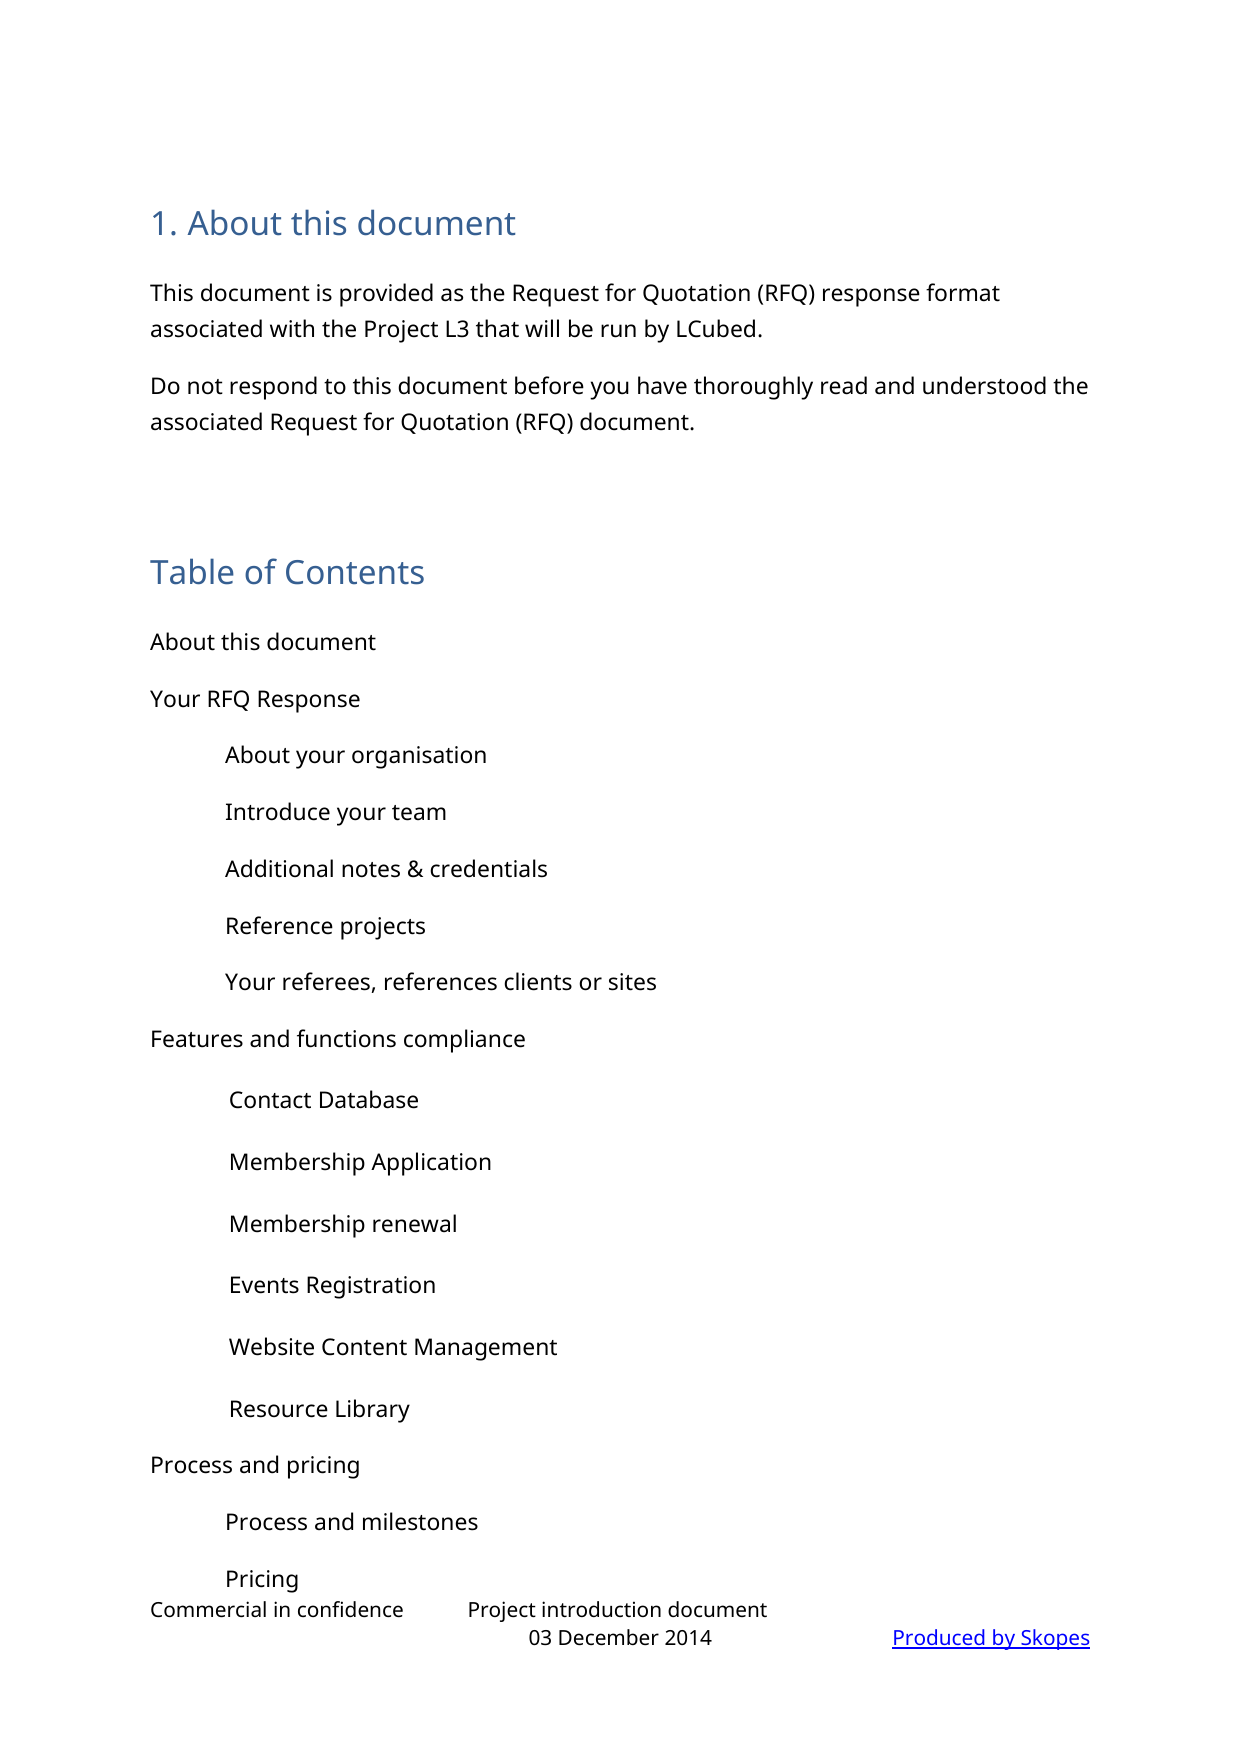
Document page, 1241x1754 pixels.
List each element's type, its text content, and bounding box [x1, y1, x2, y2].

text Your RFQ Response [150, 682, 1090, 714]
text Pricing [225, 1563, 1090, 1594]
text Process and pricing [150, 1449, 1090, 1480]
subtitle Table of Contents [150, 548, 1090, 594]
text Additional notes & credentials [225, 853, 1090, 884]
text Your referees, references clients or sites [225, 966, 1090, 998]
subtitle About this document [150, 200, 1090, 245]
text This document is provided as the Request for Quotation (RFQ) response format associated with the Project L3 that will be run by LCubed. [150, 277, 1090, 344]
text Introduce your team [225, 796, 1090, 827]
text About your organisation [225, 739, 1090, 771]
text Do not respond to this document before you have thoroughly read and understood the associated Request for Quotation (RFQ) document. [150, 370, 1090, 437]
text Contact Database Membership Application Membership renewal Events Registration Website Content Management Resource Library [150, 1084, 1090, 1424]
text About this document [150, 626, 1090, 657]
text Reference projects [225, 909, 1090, 941]
text Features and functions compliance [150, 1023, 1090, 1054]
text Process and milestones [225, 1506, 1090, 1537]
